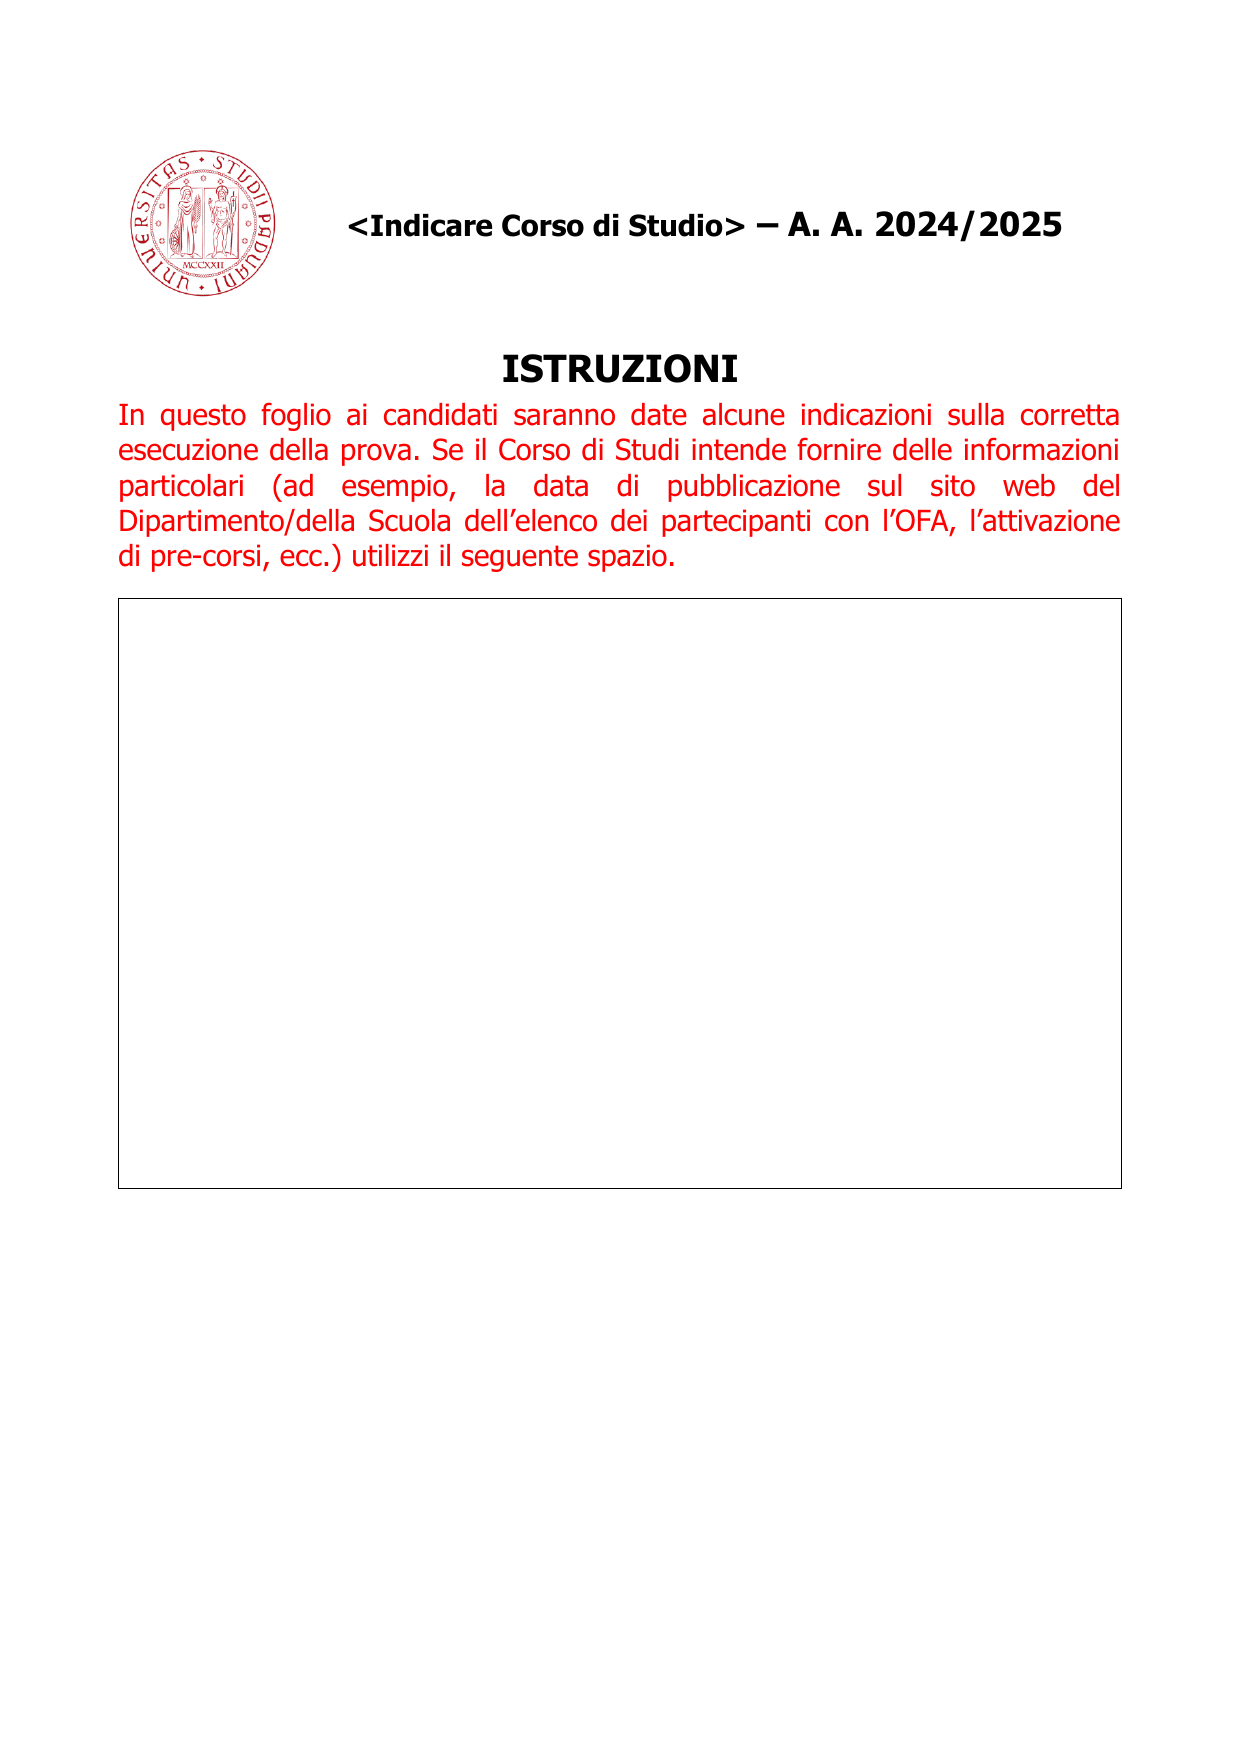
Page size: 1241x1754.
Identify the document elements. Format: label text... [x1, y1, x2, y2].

table_header [119, 599, 1121, 1188]
table_header <Indicare Corso di Studio> – A. A. 2024/2025 [287, 148, 1122, 303]
picture [129, 148, 276, 297]
title ISTRUZIONI [118, 345, 1122, 390]
text In questo foglio ai candidati saranno date alcune indicazioni sulla corretta esecuzione della prova. Se il Corso di Studi intende fornire delle informazioni particolari (ad esempio, la data di pubblicazione sul sito web del Dipartimento/della Scuola dell’elenco dei partecipanti con l’OFA, l’attivazione di pre-corsi, ecc.) utilizzi il seguente spazio. [118, 396, 1122, 572]
table_header [118, 148, 287, 303]
